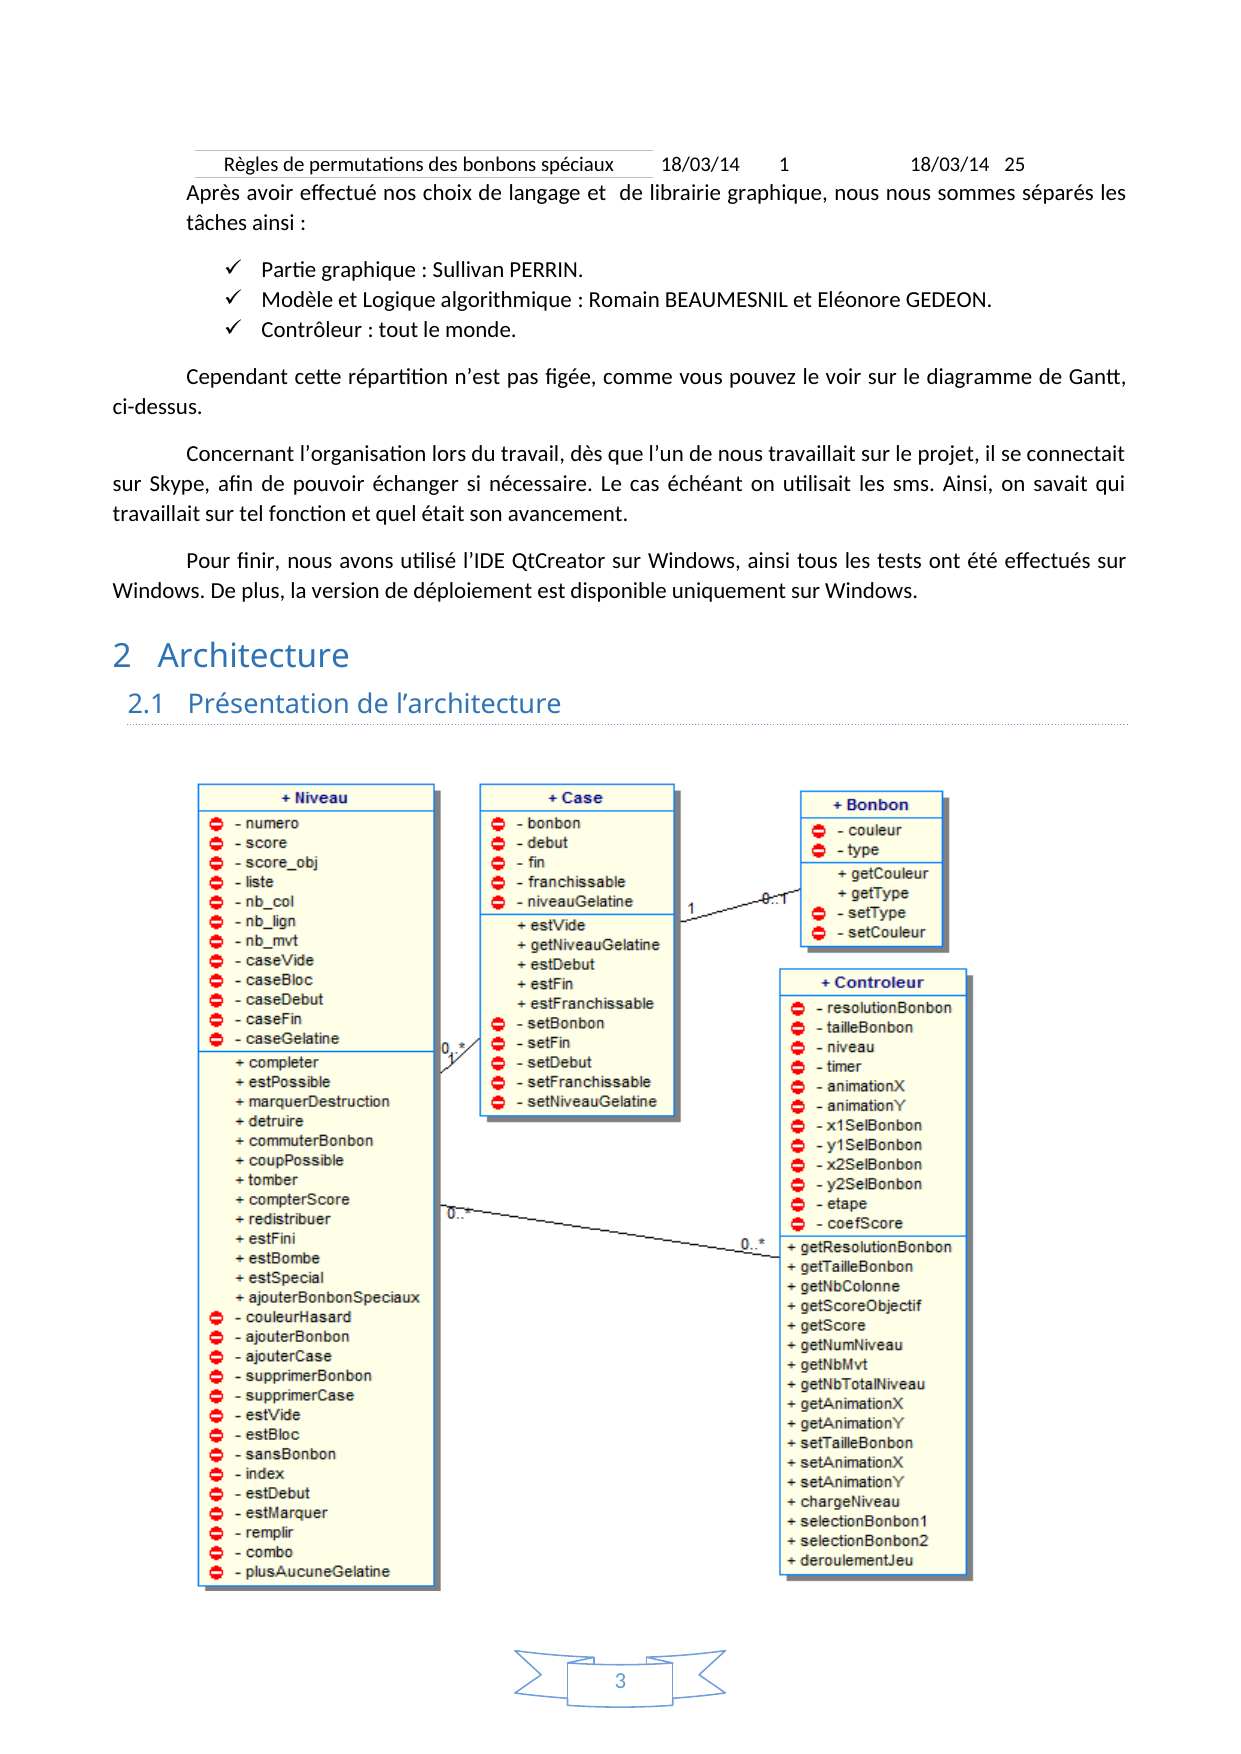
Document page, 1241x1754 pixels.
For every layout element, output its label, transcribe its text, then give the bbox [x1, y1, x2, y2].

text Cependant cette répartition n’est pas figée, comme vous pouvez le voir sur le diagramme de Gantt, ci-dessus. [112, 362, 1128, 420]
list Modèle et Logique algorithmique : Romain BEAUMESNIL et Eléonore GEDEON. [224, 285, 1128, 313]
subtitle Architecture [112, 632, 1128, 677]
text Pour finir, nous avons utilisé l’IDE QtCreator sur Windows, ainsi tous les tests ont été effectués sur Windows. De plus, la version de déploiement est disponible uniquement sur Windows. [112, 546, 1128, 604]
text Après avoir effectué nos choix de langage et de librairie graphique, nous nous sommes séparés les tâches ainsi : [186, 178, 1128, 236]
table_cell 18/03/14 [653, 150, 771, 177]
subtitle Présentation de l’architecture [127, 685, 1128, 725]
list Partie graphique : Sullivan PERRIN. [224, 255, 1128, 283]
list Contrôleur : tout le monde. [224, 315, 1128, 343]
table_cell 18/03/14 [903, 150, 997, 177]
picture [186, 774, 1024, 1591]
table_cell Règles de permutations des bonbons spéciaux [195, 151, 653, 177]
table_cell 25 [997, 150, 1045, 177]
text Concernant l’organisation lors du travail, dès que l’un de nous travaillait sur le projet, il se connectait sur Skype, afin de pouvoir échanger si nécessaire. Le cas échéant on utilisait les sms. Ainsi, on savait qui travaillait sur tel fonction et quel était son avancement. [112, 439, 1128, 527]
table_cell 1 [771, 150, 903, 177]
